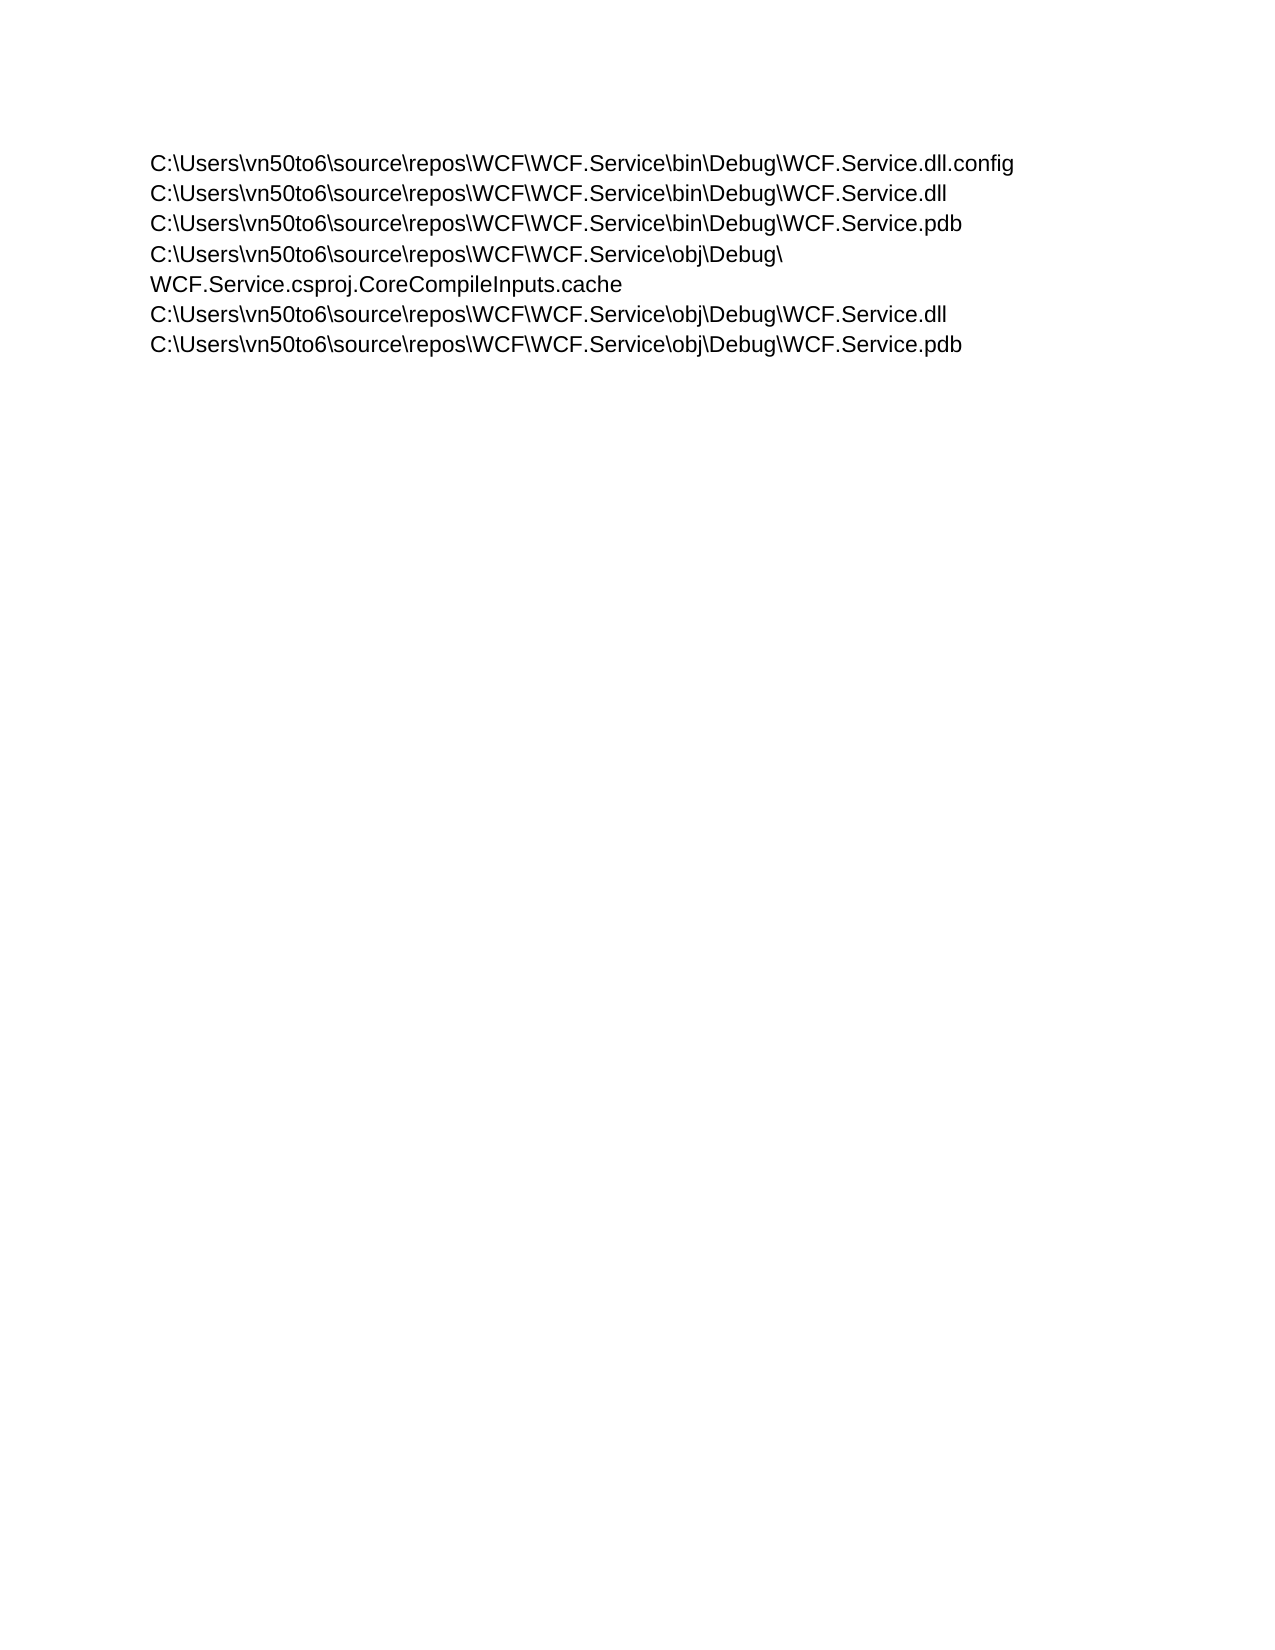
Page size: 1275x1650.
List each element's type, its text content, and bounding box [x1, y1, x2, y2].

text C:\Users\vn50to6\source\repos\WCF\WCF.Service\obj\Debug\WCF.Service.dll [150, 301, 1125, 327]
text C:\Users\vn50to6\source\repos\WCF\WCF.Service\bin\Debug\WCF.Service.dll.config [150, 150, 1125, 176]
text C:\Users\vn50to6\source\repos\WCF\WCF.Service\bin\Debug\WCF.Service.pdb [150, 210, 1125, 237]
text C:\Users\vn50to6\source\repos\WCF\WCF.Service\obj\Debug\WCF.Service.pdb [150, 331, 1125, 358]
text C:\Users\vn50to6\source\repos\WCF\WCF.Service\obj\Debug\WCF.Service.csproj.CoreCompileInputs.cache [150, 241, 1125, 297]
text C:\Users\vn50to6\source\repos\WCF\WCF.Service\bin\Debug\WCF.Service.dll [150, 180, 1125, 207]
